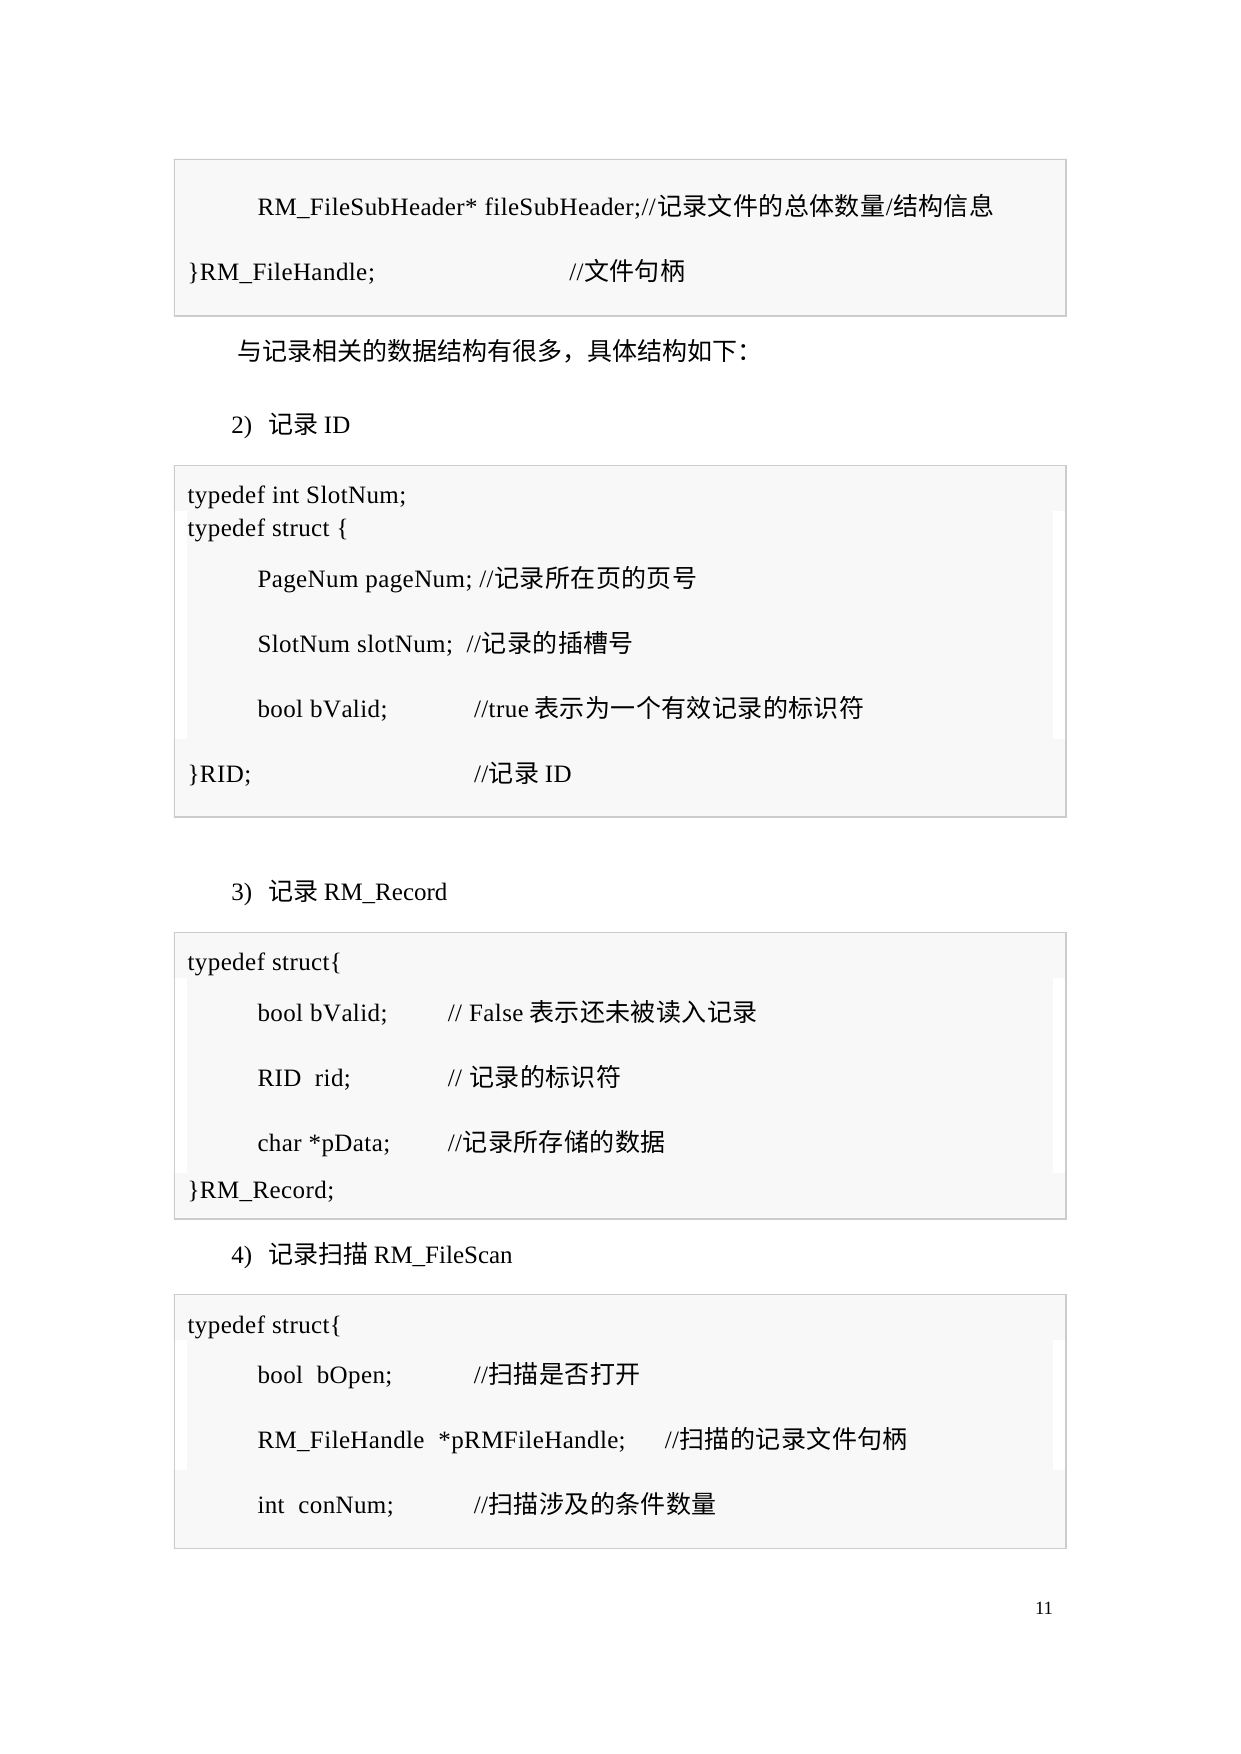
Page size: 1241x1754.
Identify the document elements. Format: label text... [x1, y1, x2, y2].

text typedef struct{ [175, 933, 1065, 978]
text typedef struct{ [175, 1295, 1065, 1340]
list 记录ID [231, 391, 1053, 456]
text }RM_Record; [175, 1159, 1065, 1218]
text int conNum; //扫描涉及的条件数量 [175, 1456, 1065, 1548]
text PageNum pageNum; //记录所在页的页号 [187, 544, 1053, 609]
text typedef struct { [187, 511, 1053, 544]
text typedef int SlotNum; [175, 466, 1065, 511]
list 记录扫描RM_FileScan [231, 1220, 1053, 1285]
text RM_FileHandle *pRMFileHandle; //扫描的记录文件句柄 [187, 1405, 1053, 1456]
text bool bOpen; //扫描是否打开 [187, 1340, 1053, 1405]
text SlotNum slotNum; //记录的插槽号 [187, 609, 1053, 674]
text RID rid; // 记录的标识符 [187, 1043, 1053, 1108]
text RM_FileSubHeader* fileSubHeader;//记录文件的总体数量/结构信息 [175, 160, 1065, 223]
text }RM_FileHandle; //文件句柄 [175, 223, 1065, 315]
text char *pData; //记录所存储的数据 [187, 1108, 1053, 1159]
text 与记录相关的数据结构有很多，具体结构如下： [187, 317, 1053, 382]
list 记录RM_Record [231, 857, 1053, 922]
text bool bValid; //true表示为一个有效记录的标识符 [187, 674, 1053, 725]
text }RID; //记录ID [175, 725, 1065, 816]
text bool bValid; // False表示还未被读入记录 [187, 978, 1053, 1043]
